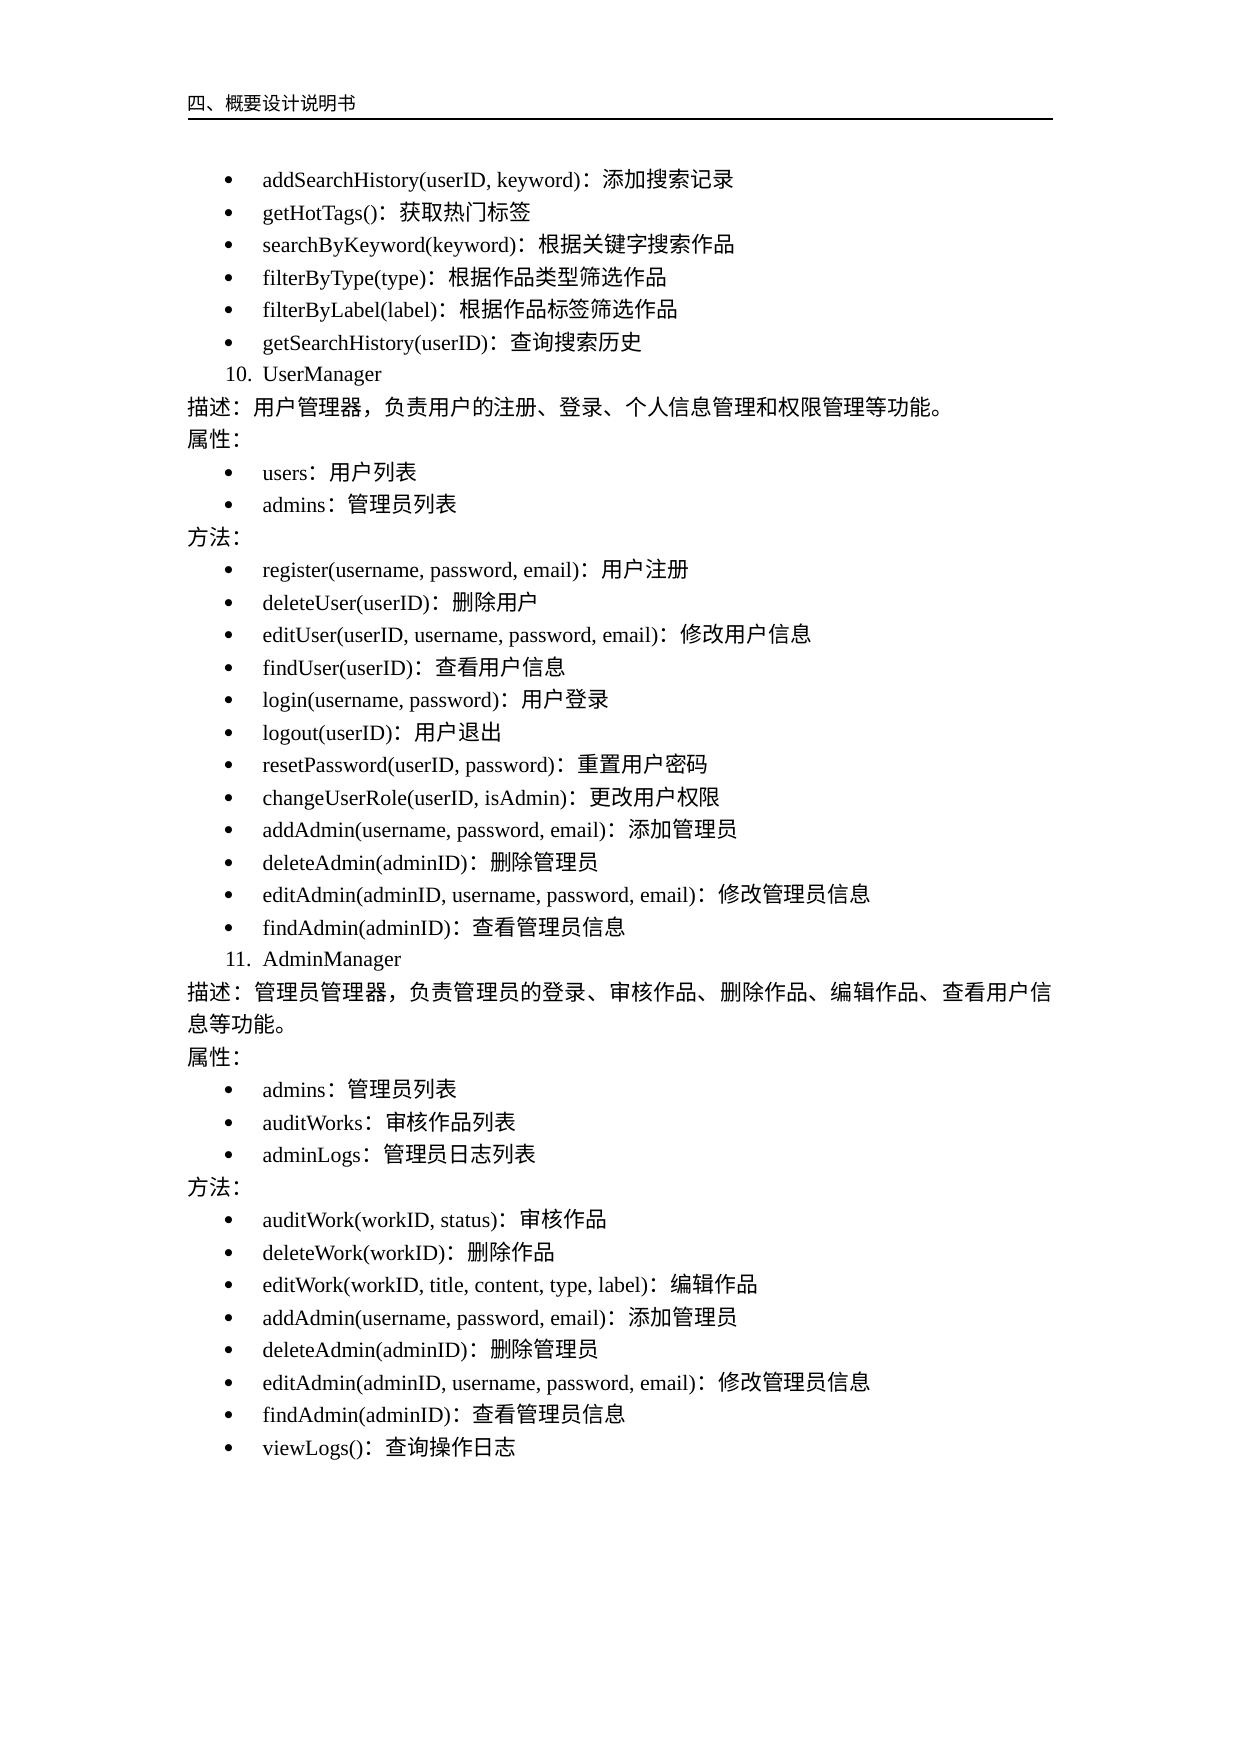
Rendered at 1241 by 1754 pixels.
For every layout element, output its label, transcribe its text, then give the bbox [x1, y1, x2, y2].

list register(username, password, email)：用户注册 [225, 552, 1053, 584]
list deleteWork(workID)：删除作品 [225, 1234, 1053, 1267]
list getHotTags()：获取热门标签 [225, 194, 1053, 227]
list admins：管理员列表 [225, 487, 1053, 519]
text 方法： [187, 519, 1053, 552]
list changeUserRole(userID, isAdmin)：更改用户权限 [225, 779, 1053, 812]
list auditWork(workID, status)：审核作品 [225, 1202, 1053, 1234]
list addAdmin(username, password, email)：添加管理员 [225, 812, 1053, 844]
list deleteUser(userID)：删除用户 [225, 584, 1053, 617]
text 属性： [187, 1039, 1053, 1072]
list searchByKeyword(keyword)：根据关键字搜索作品 [225, 227, 1053, 259]
list viewLogs()：查询操作日志 [225, 1429, 1053, 1462]
list addAdmin(username, password, email)：添加管理员 [225, 1299, 1053, 1332]
list deleteAdmin(adminID)：删除管理员 [225, 1332, 1053, 1364]
list AdminManager [225, 942, 1053, 974]
list filterByType(type)：根据作品类型筛选作品 [225, 259, 1053, 292]
list editAdmin(adminID, username, password, email)：修改管理员信息 [225, 877, 1053, 909]
list auditWorks：审核作品列表 [225, 1104, 1053, 1137]
list login(username, password)：用户登录 [225, 682, 1053, 714]
text 属性： [187, 422, 1053, 454]
list addSearchHistory(userID, keyword)：添加搜索记录 [225, 162, 1053, 194]
list editUser(userID, username, password, email)：修改用户信息 [225, 617, 1053, 649]
list filterByLabel(label)：根据作品标签筛选作品 [225, 292, 1053, 324]
list editAdmin(adminID, username, password, email)：修改管理员信息 [225, 1364, 1053, 1397]
text 描述：用户管理器，负责用户的注册、登录、个人信息管理和权限管理等功能。 [187, 389, 1053, 422]
list adminLogs：管理员日志列表 [225, 1137, 1053, 1169]
list findUser(userID)：查看用户信息 [225, 649, 1053, 682]
list deleteAdmin(adminID)：删除管理员 [225, 844, 1053, 877]
list resetPassword(userID, password)：重置用户密码 [225, 747, 1053, 779]
list findAdmin(adminID)：查看管理员信息 [225, 909, 1053, 942]
text 方法： [187, 1169, 1053, 1202]
list logout(userID)：用户退出 [225, 714, 1053, 747]
list editWork(workID, title, content, type, label)：编辑作品 [225, 1267, 1053, 1299]
list findAdmin(adminID)：查看管理员信息 [225, 1397, 1053, 1429]
list admins：管理员列表 [225, 1072, 1053, 1104]
list UserManager [225, 357, 1053, 389]
text 描述：管理员管理器，负责管理员的登录、审核作品、删除作品、编辑作品、查看用户信息等功能。 [187, 974, 1053, 1039]
list users：用户列表 [225, 454, 1053, 487]
list getSearchHistory(userID)：查询搜索历史 [225, 324, 1053, 357]
